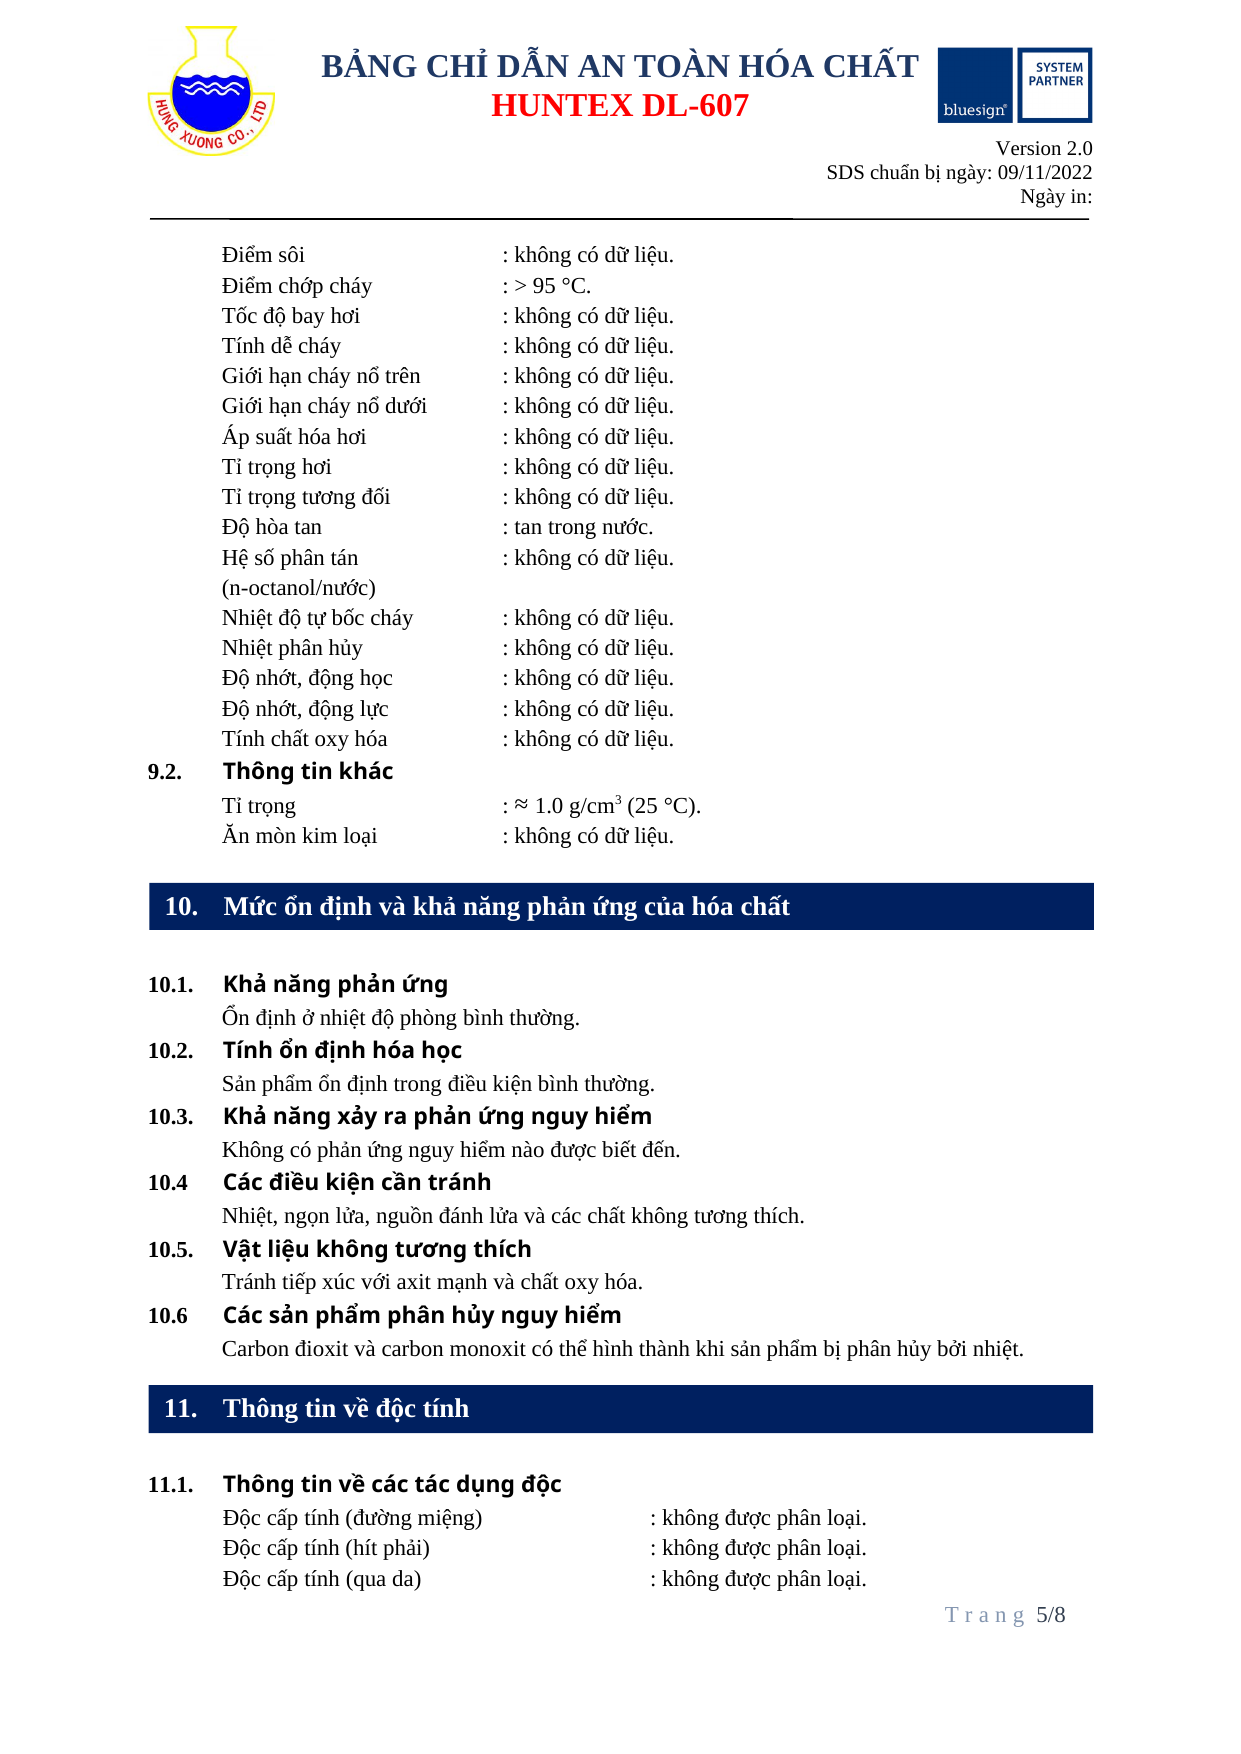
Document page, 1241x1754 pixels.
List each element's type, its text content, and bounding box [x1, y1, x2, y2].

picture [147, 26, 275, 156]
text Tính dễ cháy : không có dữ liệu. [148, 332, 1092, 358]
picture [937, 45, 1093, 125]
text Sản phẩm ổn định trong điều kiện bình thường. [148, 1070, 1092, 1096]
text 10.4 Các điều kiện cần tránh [148, 1166, 1092, 1198]
text Tránh tiếp xúc với axit mạnh và chất oxy hóa. [222, 1268, 1092, 1295]
text Nhiệt độ tự bốc cháy : không có dữ liệu. [148, 604, 1092, 630]
text Tính chất oxy hóa : không có dữ liệu. [148, 725, 1092, 751]
text Giới hạn cháy nổ dưới : không có dữ liệu. [148, 393, 1092, 419]
text 10.3. Khả năng xảy ra phản ứng nguy hiểm [148, 1100, 1092, 1131]
text (n-octanol/nước) [148, 574, 1092, 600]
text Nhiệt phân hủy : không có dữ liệu. [148, 634, 1092, 661]
text Giới hạn cháy nổ trên : không có dữ liệu. [148, 362, 1092, 389]
text Áp suất hóa hơi : không có dữ liệu. [148, 423, 1092, 449]
text Điểm sôi : không có dữ liệu. [148, 242, 1092, 268]
text Tỉ trọng : 1.0 g/cm3 (25 °C). [148, 791, 1092, 819]
text Điểm chớp cháy : > 95 °C. [148, 272, 1092, 298]
text 10.6 Các sản phẩm phân hủy nguy hiểm [148, 1299, 1092, 1330]
text Độ hòa tan : tan trong nước. [148, 513, 1092, 540]
text Ổn định ở nhiệt độ phòng bình thường. [148, 1004, 1092, 1030]
text Độc cấp tính (hít phải) : không được phân loại. [148, 1534, 1092, 1561]
text Hệ số phân tán : không có dữ liệu. [148, 544, 1092, 570]
text Nhiệt, ngọn lửa, nguồn đánh lửa và các chất không tương thích. [222, 1202, 1092, 1229]
text 10.1. Khả năng phản ứng [148, 968, 1092, 999]
text 11.1. Thông tin về các tác dụng độc [148, 1468, 1092, 1499]
text Không có phản ứng nguy hiểm nào được biết đến. [222, 1136, 1092, 1162]
text Độ nhớt, động học : không có dữ liệu. [148, 664, 1092, 691]
text 9.2. Thông tin khác [148, 755, 1092, 786]
text Ăn mòn kim loại : không có dữ liệu. [148, 822, 1092, 849]
text Tốc độ bay hơi : không có dữ liệu. [148, 302, 1092, 328]
text Độ nhớt, động lực : không có dữ liệu. [148, 695, 1092, 721]
text 10.5. Vật liệu không tương thích [148, 1232, 1092, 1264]
text Tỉ trọng tương đối : không có dữ liệu. [148, 483, 1092, 509]
text Độc cấp tính (đường miệng) : không được phân loại. [148, 1504, 1092, 1531]
text Độc cấp tính (qua da) : không được phân loại. [148, 1564, 1092, 1591]
text Tỉ trọng hơi : không có dữ liệu. [148, 453, 1092, 479]
text 10.2. Tính ổn định hóa học [148, 1034, 1092, 1065]
text Carbon đioxit và carbon monoxit có thể hình thành khi sản phẩm bị phân hủy bởi nhiệt. [222, 1334, 1092, 1361]
